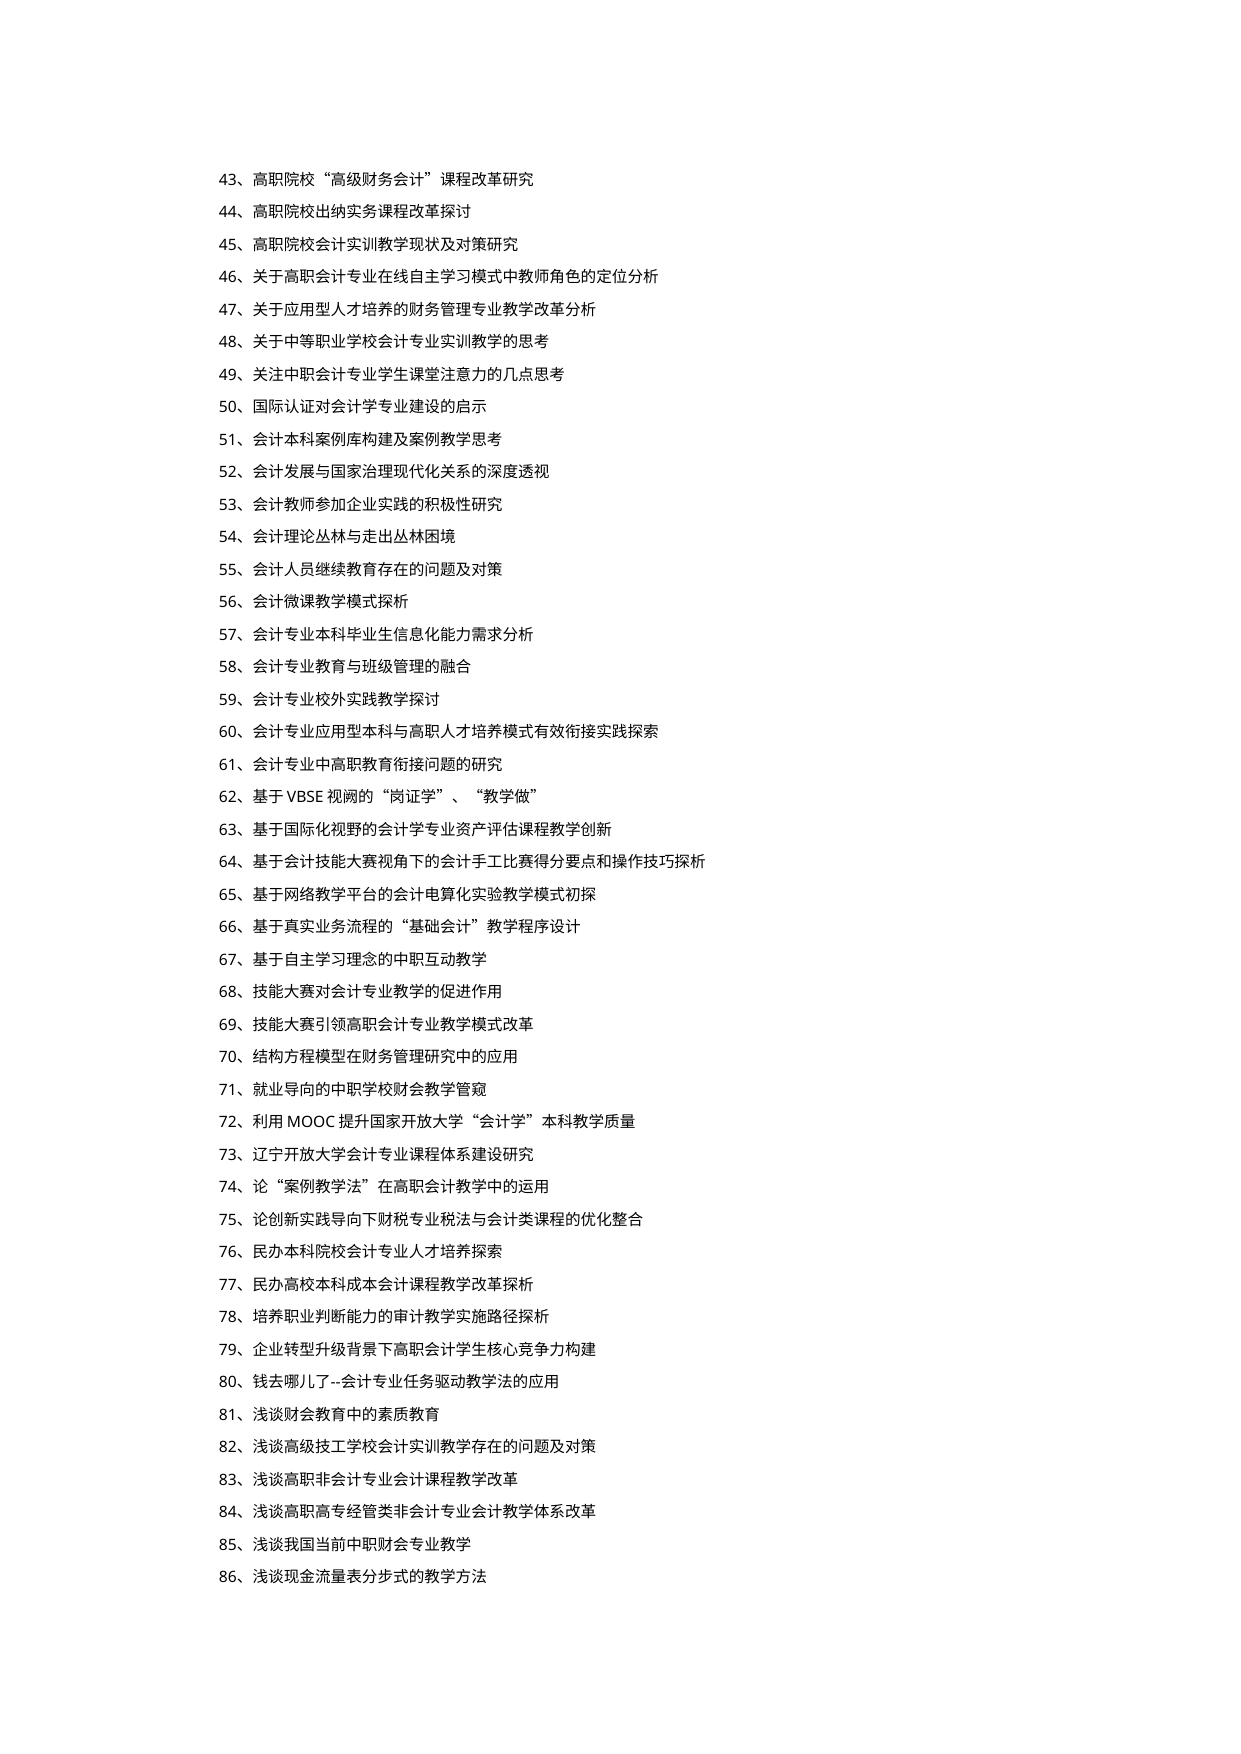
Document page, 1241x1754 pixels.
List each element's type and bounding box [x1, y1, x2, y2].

text [187, 162, 1053, 1592]
